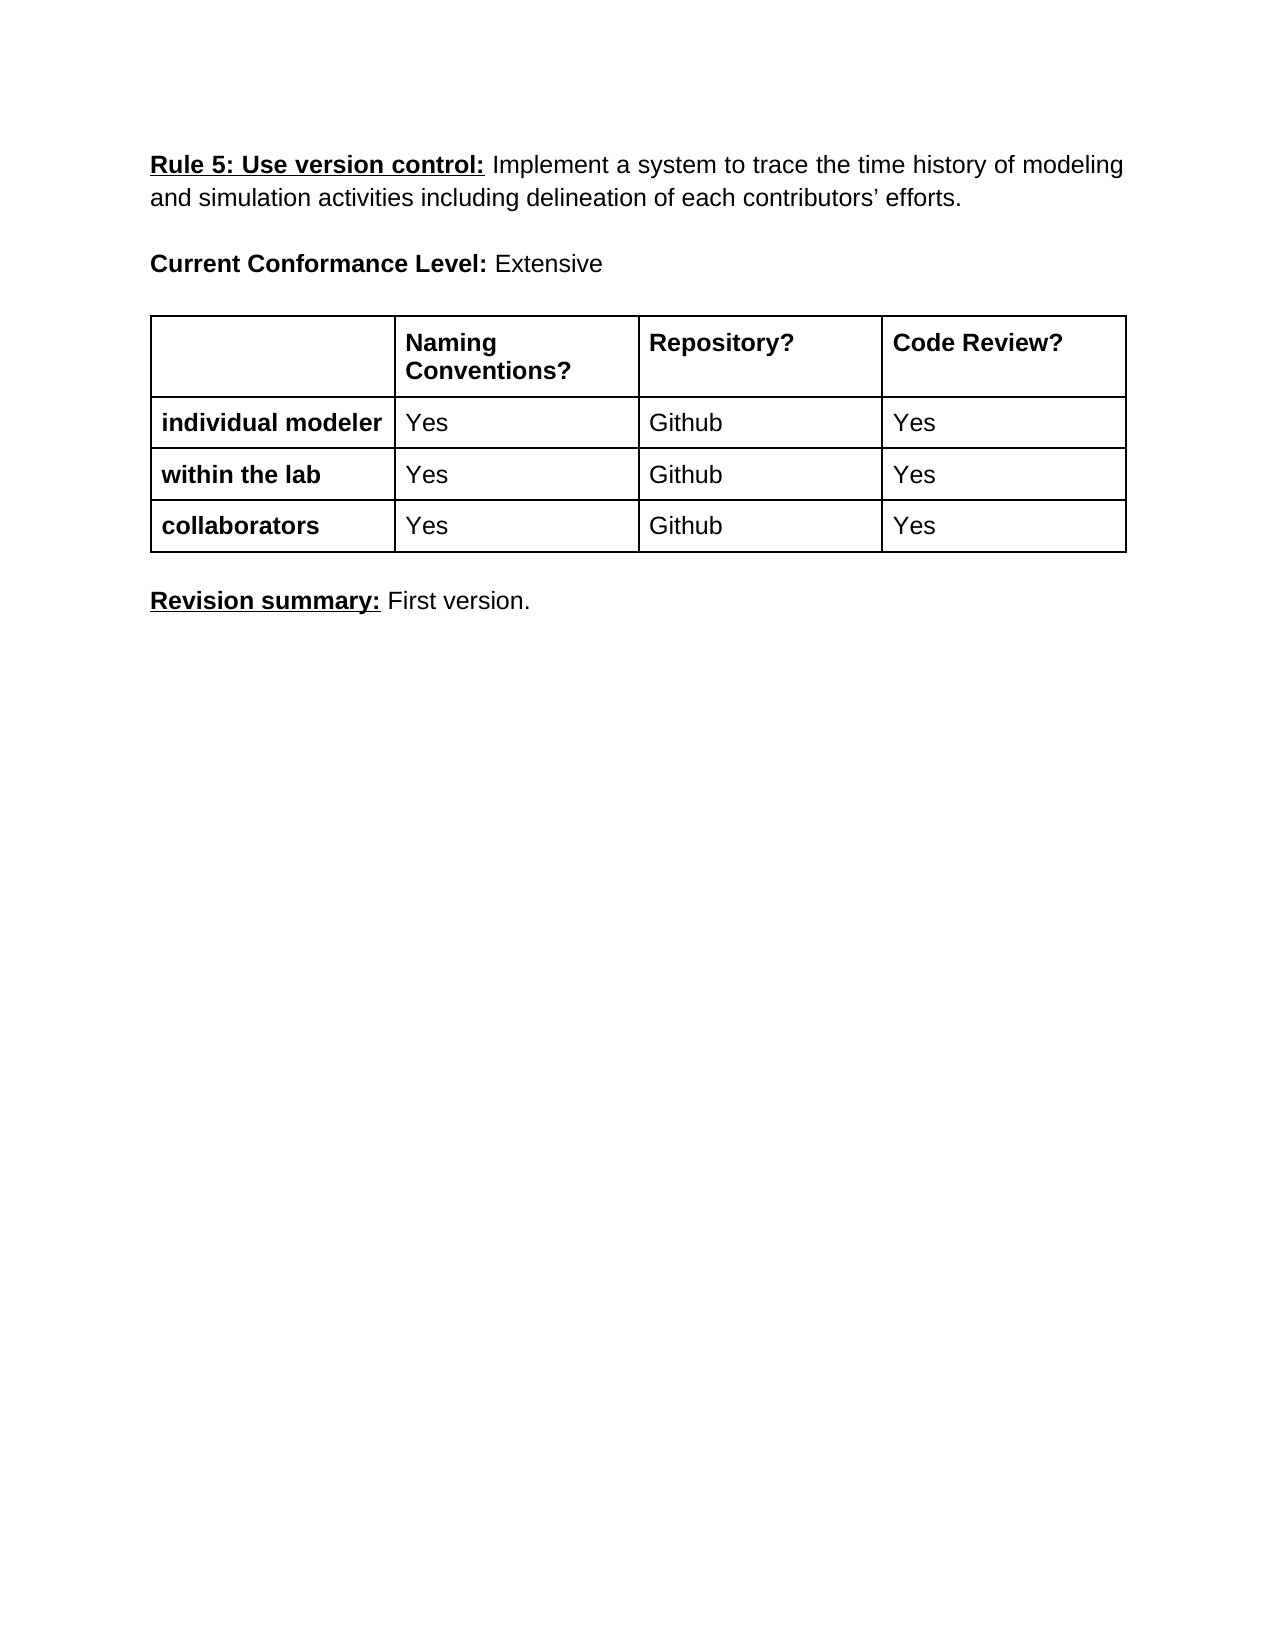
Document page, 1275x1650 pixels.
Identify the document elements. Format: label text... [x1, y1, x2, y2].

table_cell collaborators [152, 501, 394, 551]
table_cell Yes [883, 449, 1125, 499]
table_cell Github [640, 398, 881, 447]
table_cell Yes [883, 398, 1125, 447]
text Rule 5: Use version control: Implement a system to trace the time history of modeling and simulation activities including delineation of each contributors’ efforts. [150, 150, 1125, 212]
text Current Conformance Level: Extensive [150, 249, 1125, 278]
table_cell Yes [396, 398, 638, 447]
text Revision summary: First version. [150, 586, 1125, 614]
table_cell individual modeler [152, 398, 394, 447]
table_cell Github [640, 501, 881, 551]
table_cell Yes [883, 501, 1125, 551]
table_cell Yes [396, 501, 638, 551]
table_header [152, 317, 394, 396]
table_header Code Review? [883, 317, 1125, 396]
table_cell within the lab [152, 449, 394, 499]
table_header Repository? [640, 317, 881, 396]
table_cell Yes [396, 449, 638, 499]
table_cell Github [640, 449, 881, 499]
table_header Naming Conventions? [396, 317, 638, 396]
